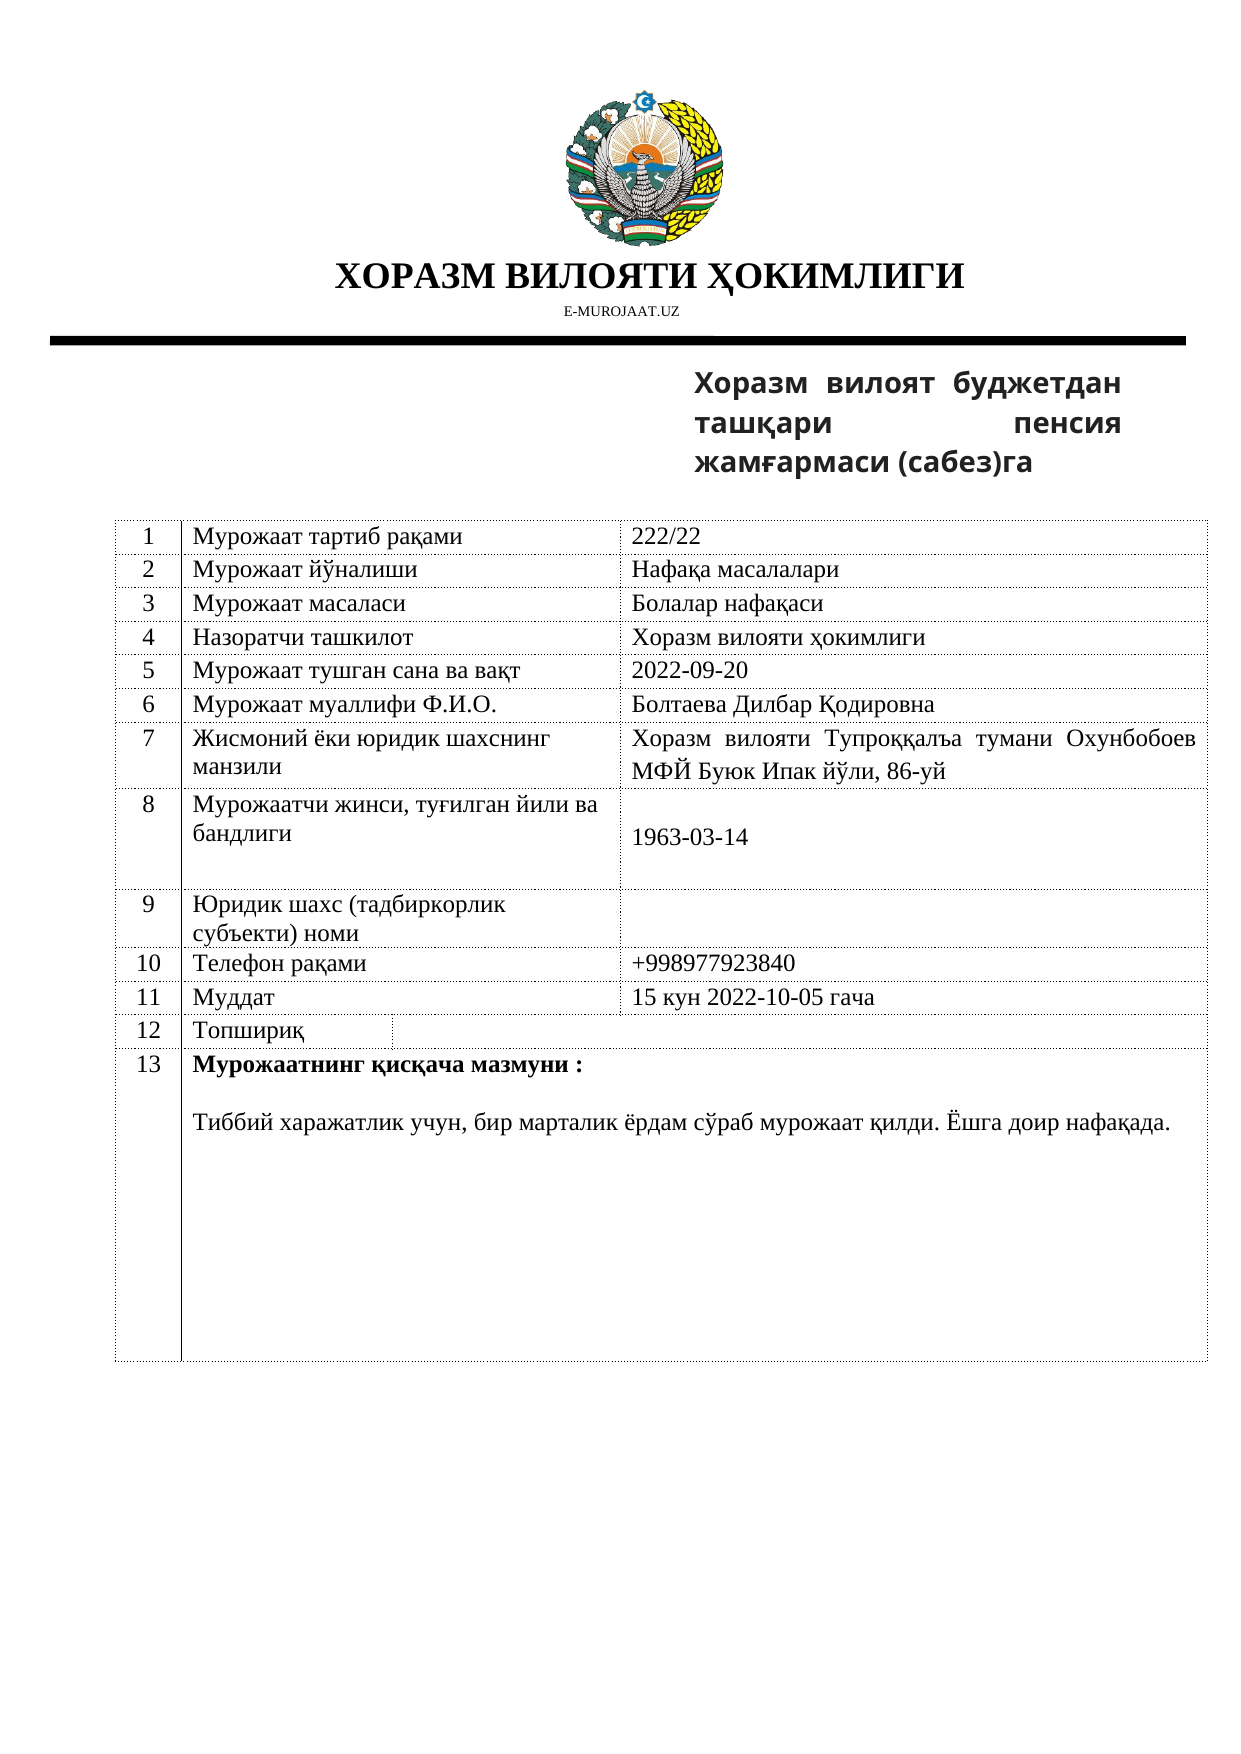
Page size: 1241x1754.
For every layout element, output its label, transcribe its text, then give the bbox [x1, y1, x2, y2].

table_cell Телефон рақами [182, 947, 620, 981]
table_cell 2 [115, 554, 181, 587]
table_cell 9 [115, 889, 181, 947]
table_cell 7 [115, 722, 181, 788]
table_cell Назоратчи ташкилот [182, 621, 620, 654]
table_cell Мурожаат муаллифи Ф.И.О. [182, 688, 620, 722]
table_header 222/22 [620, 520, 1208, 553]
table_header Мурожаат тартиб рақами [182, 520, 620, 553]
picture [562, 88, 725, 248]
table_cell Болалар нафақаси [620, 587, 1208, 621]
table_cell Мурожаат йўналиши [182, 554, 620, 587]
table_cell 6 [115, 688, 181, 722]
table_cell 4 [115, 621, 181, 654]
table_cell 11 [115, 981, 181, 1014]
table_cell 10 [115, 947, 181, 981]
table_header 1 [115, 520, 181, 553]
table_cell Болтаева Дилбар Қодировна [620, 688, 1208, 722]
table_cell Мурожаатчи жинси, туғилган йили ва бандлиги [182, 788, 620, 888]
text ХОРАЗМ ВИЛОЯТИ ҲОКИМЛИГИ [177, 89, 1122, 297]
table_cell Хоразм вилояти ҳокимлиги [620, 621, 1208, 654]
table_cell Муддат [182, 981, 620, 1014]
table_cell Хоразм вилояти Тупроққалъа тумани Охунбобоев МФЙ Буюк Ипак йўли, 86-уй [620, 722, 1208, 788]
table_cell 2022-09-20 [620, 654, 1208, 688]
table_cell Мурожаат тушган сана ва вақт [182, 654, 620, 688]
table_cell 3 [115, 587, 181, 621]
table_cell 1963-03-14 [620, 788, 1208, 888]
table_cell Мурожаатнинг қисқача мазмуни : Тиббий харажатлик учун, бир марталик ёрдам сўраб мурожаат қилди. Ёшга доир нафақада. [182, 1048, 1208, 1361]
text Хоразм вилоят буджетдан ташқари пенсия жамғармаси (сабез)га [694, 362, 1122, 481]
text E-MUROJAAT.UZ [121, 303, 1122, 320]
table_cell 5 [115, 654, 181, 688]
table_cell [392, 1014, 1208, 1048]
table_cell Жисмоний ёки юридик шахснинг манзили [182, 722, 620, 788]
table_cell [620, 889, 1208, 947]
table_cell 8 [115, 788, 181, 888]
table_cell 12 [115, 1014, 181, 1048]
table_cell 13 [115, 1048, 181, 1361]
table_cell Нафақа масалалари [620, 554, 1208, 587]
table_cell Мурожаат масаласи [182, 587, 620, 621]
table_cell Топшириқ [182, 1014, 392, 1048]
table_cell Юридик шахс (тадбиркорлик субъекти) номи [182, 889, 620, 947]
table_cell 15 кун 2022-10-05 гача [620, 981, 1208, 1014]
table_cell +998977923840 [620, 947, 1208, 981]
